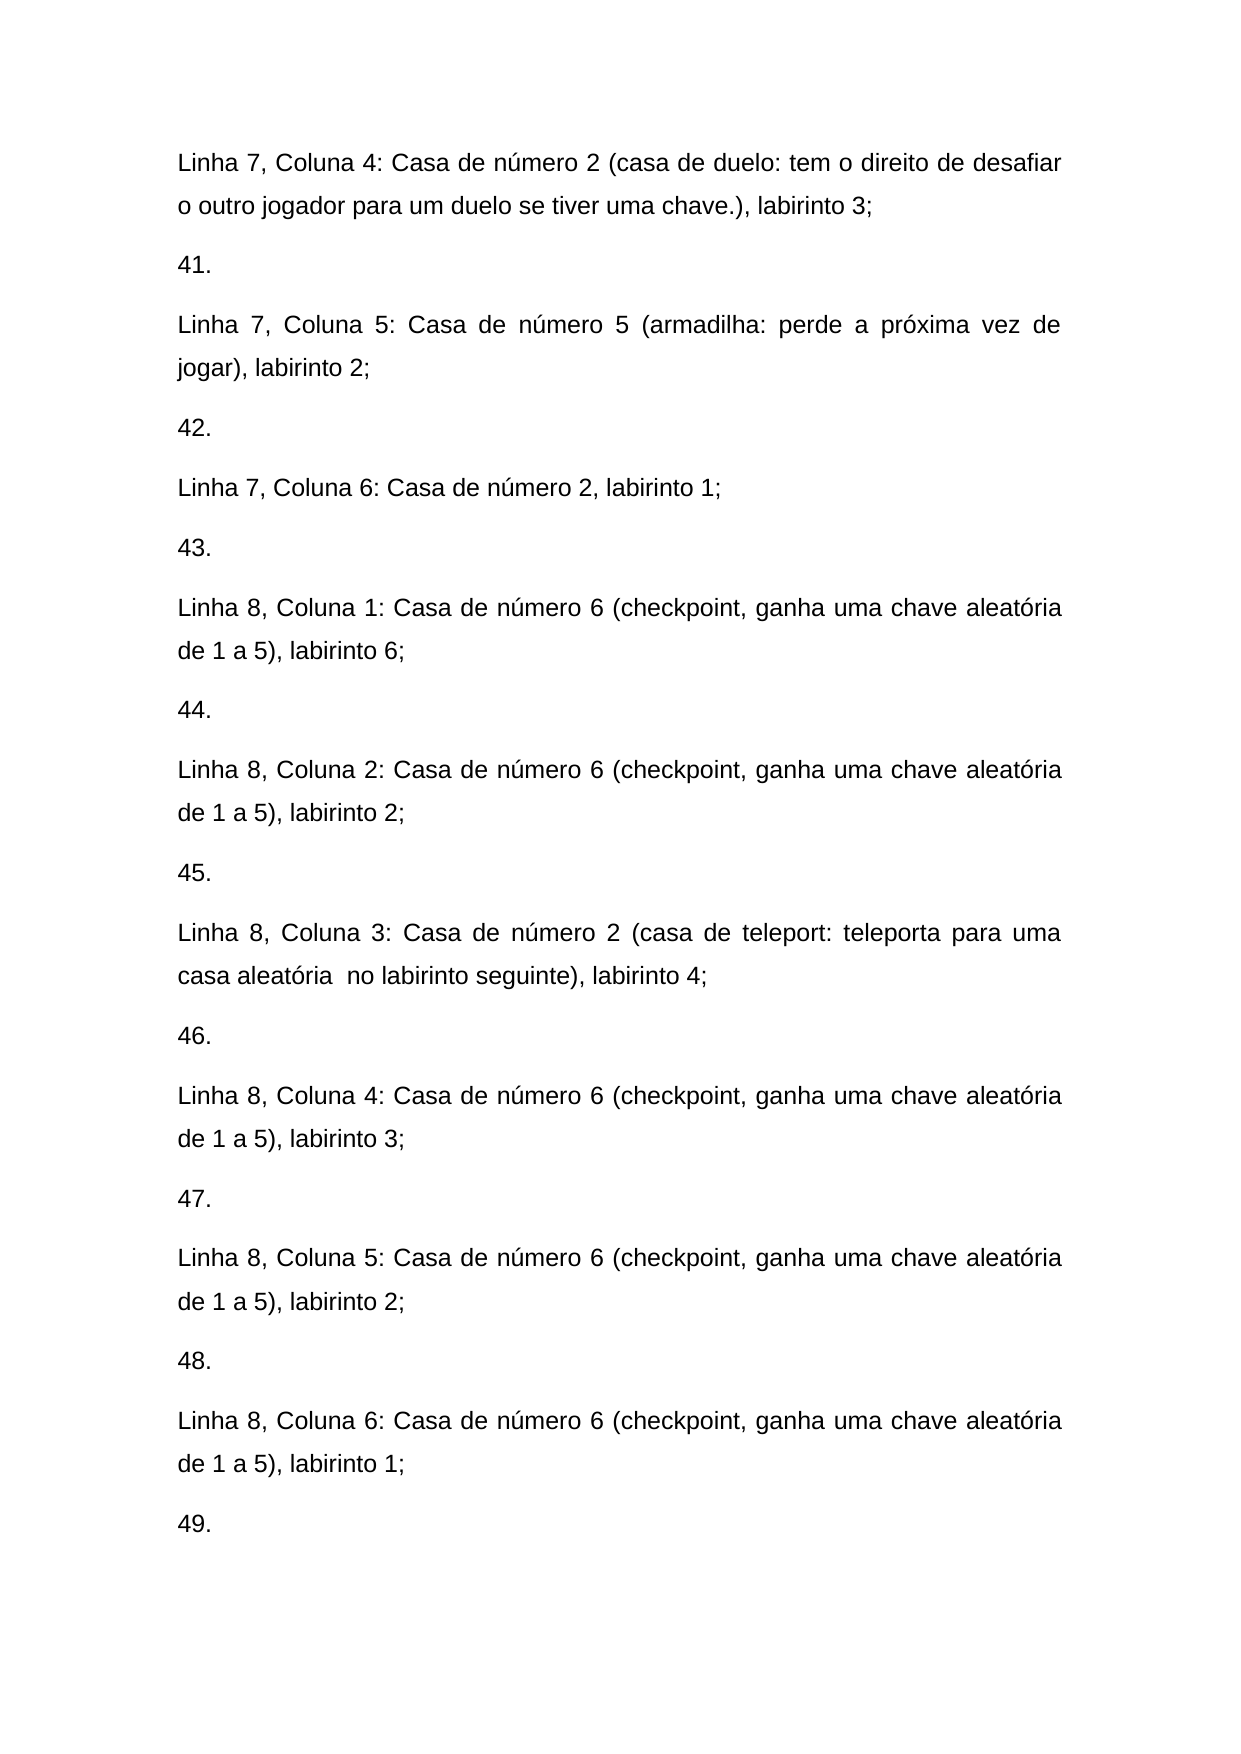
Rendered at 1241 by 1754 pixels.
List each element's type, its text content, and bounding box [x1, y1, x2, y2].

text Linha 8, Coluna 2: Casa de número 6 (checkpoint, ganha uma chave aleatória de 1 a 5), labirinto 2; [177, 755, 1063, 827]
text 48. [177, 1346, 1063, 1375]
text Linha 7, Coluna 5: Casa de número 5 (armadilha: perde a próxima vez de jogar), labirinto 2; [177, 310, 1063, 382]
text 44. [177, 696, 1063, 724]
text 43. [177, 533, 1063, 562]
text Linha 8, Coluna 5: Casa de número 6 (checkpoint, ganha uma chave aleatória de 1 a 5), labirinto 2; [177, 1243, 1063, 1315]
text 42. [177, 413, 1063, 442]
text Linha 8, Coluna 3: Casa de número 2 (casa de teleport: teleporta para uma casa aleatória no labirinto seguinte), labirinto 4; [177, 918, 1063, 990]
text Linha 8, Coluna 1: Casa de número 6 (checkpoint, ganha uma chave aleatória de 1 a 5), labirinto 6; [177, 593, 1063, 664]
text Linha 7, Coluna 6: Casa de número 2, labirinto 1; [177, 473, 1063, 502]
text 41. [177, 251, 1063, 279]
text 47. [177, 1184, 1063, 1212]
text 46. [177, 1021, 1063, 1050]
text 49. [177, 1509, 1063, 1538]
text Linha 8, Coluna 6: Casa de número 6 (checkpoint, ganha uma chave aleatória de 1 a 5), labirinto 1; [177, 1406, 1063, 1478]
text Linha 8, Coluna 4: Casa de número 6 (checkpoint, ganha uma chave aleatória de 1 a 5), labirinto 3; [177, 1081, 1063, 1153]
text Linha 7, Coluna 4: Casa de número 2 (casa de duelo: tem o direito de desafiar o outro jogador para um duelo se tiver uma chave.), labirinto 3; [177, 148, 1063, 219]
text 45. [177, 858, 1063, 887]
